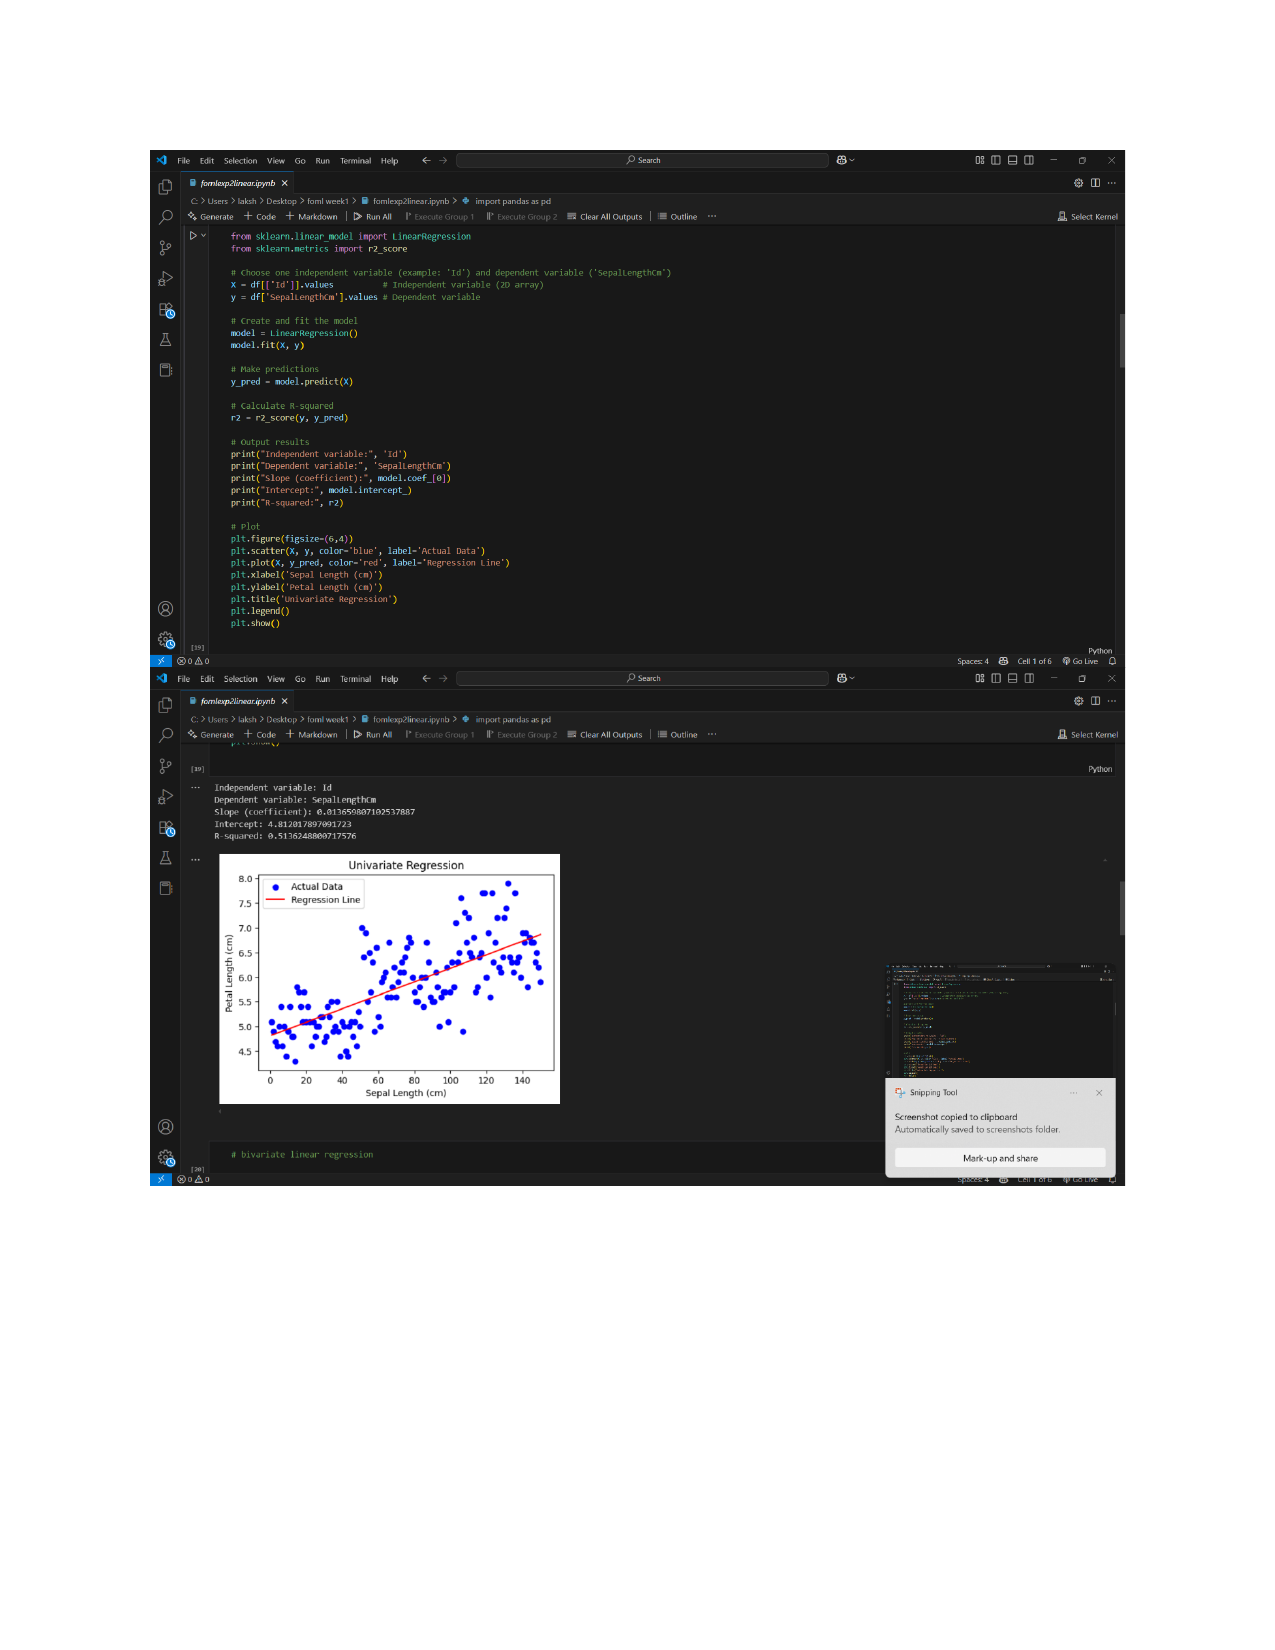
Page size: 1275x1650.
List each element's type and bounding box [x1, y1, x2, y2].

picture [150, 150, 1125, 1186]
